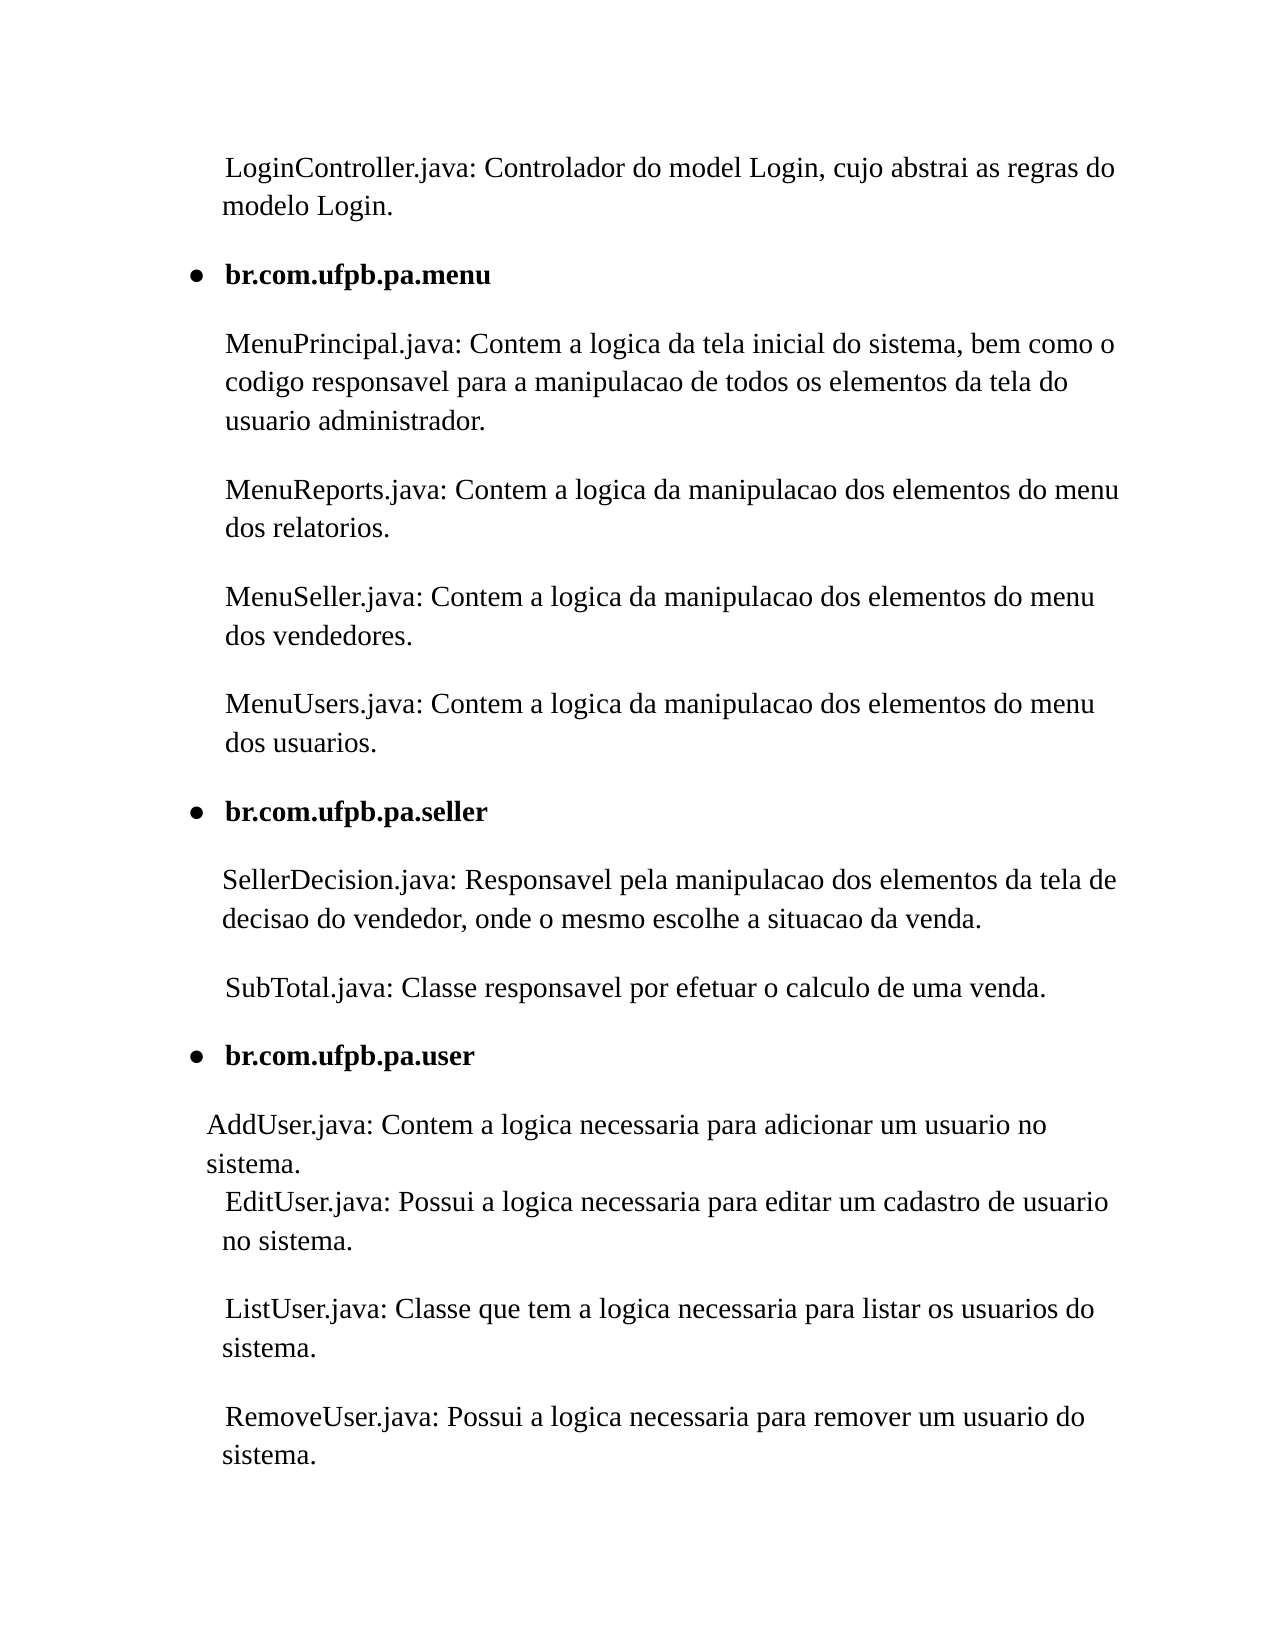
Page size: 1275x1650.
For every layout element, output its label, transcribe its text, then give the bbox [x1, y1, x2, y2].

list br.com.ufpb.pa.seller [188, 794, 1125, 827]
text AddUser.java: Contem a logica necessaria para adicionar um usuario no sistema. [206, 1107, 1125, 1179]
list br.com.ufpb.pa.menu [188, 257, 1125, 291]
text SellerDecision.java: Responsavel pela manipulacao dos elementos da tela de decisao do vendedor, onde o mesmo escolhe a situacao da venda. [222, 862, 1125, 934]
text LoginController.java: Controlador do model Login, cujo abstrai as regras do modelo Login. [222, 150, 1125, 222]
text SubTotal.java: Classe responsavel por efetuar o calculo de uma venda. [150, 970, 1125, 1003]
text MenuPrincipal.java: Contem a logica da tela inicial do sistema, bem como o codigo responsavel para a manipulacao de todos os elementos da tela do usuario administrador. [225, 326, 1125, 437]
text MenuSeller.java: Contem a logica da manipulacao dos elementos do menu dos vendedores. [225, 579, 1125, 651]
text MenuUsers.java: Contem a logica da manipulacao dos elementos do menu dos usuarios. [225, 686, 1125, 758]
text ListUser.java: Classe que tem a logica necessaria para listar os usuarios do sistema. [222, 1292, 1125, 1364]
text MenuReports.java: Contem a logica da manipulacao dos elementos do menu dos relatorios. [225, 472, 1125, 544]
text EditUser.java: Possui a logica necessaria para editar um cadastro de usuario no sistema. [222, 1184, 1125, 1256]
list br.com.ufpb.pa.user [188, 1038, 1125, 1072]
text RemoveUser.java: Possui a logica necessaria para remover um usuario do sistema. [222, 1399, 1125, 1471]
